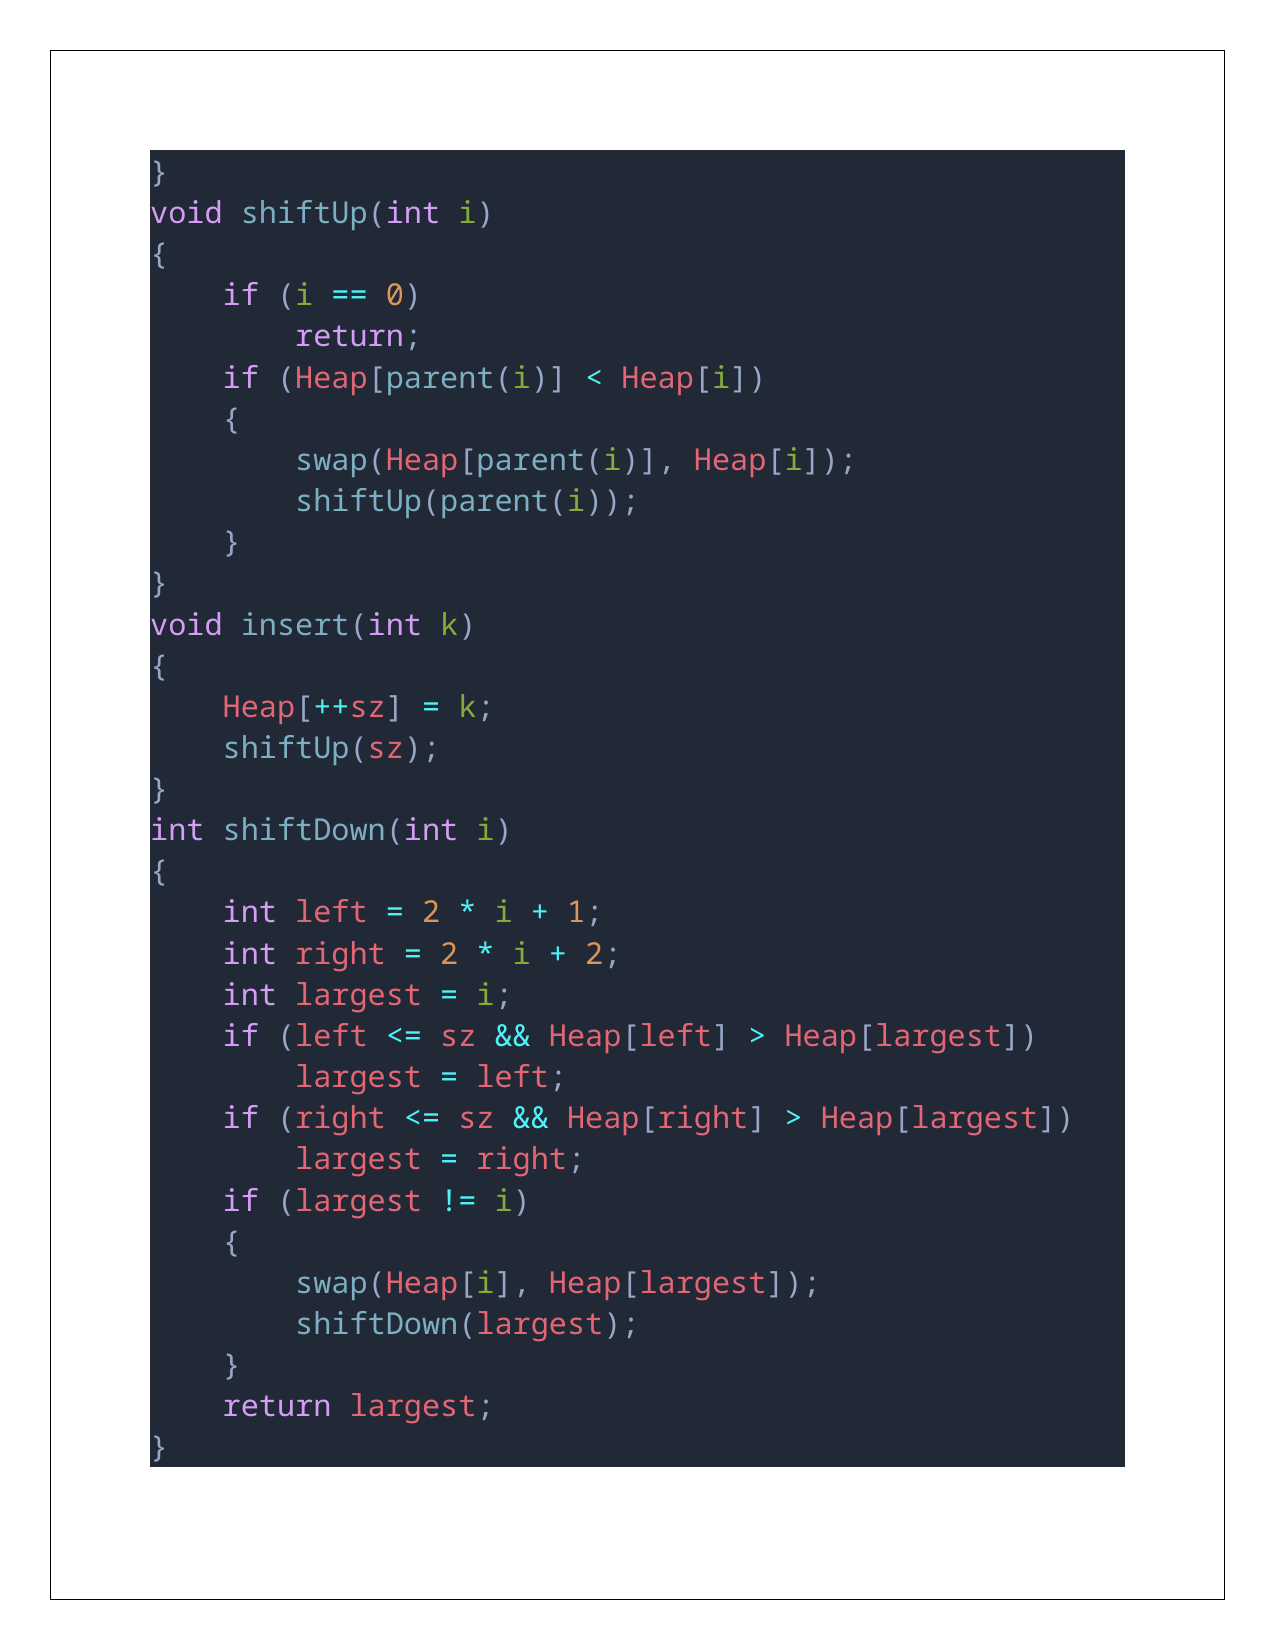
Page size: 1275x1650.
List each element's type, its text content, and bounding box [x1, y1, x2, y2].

text if (largest != i) [150, 1179, 1125, 1220]
text swap(Heap[i], Heap[largest]); [150, 1261, 1125, 1302]
text } [150, 520, 1125, 561]
text Heap[++sz] = k; [150, 685, 1125, 726]
text { [150, 232, 1125, 273]
text swap(Heap[parent(i)], Heap[i]); [150, 438, 1125, 479]
text if (i == 0) [150, 273, 1125, 314]
text int right = 2 * i + 2; [150, 932, 1125, 973]
text if (right <= sz && Heap[right] > Heap[largest]) [150, 1096, 1125, 1137]
text return; [150, 314, 1125, 356]
text shiftUp(sz); [150, 726, 1125, 767]
text int left = 2 * i + 1; [150, 891, 1125, 932]
text if (Heap[parent(i)] < Heap[i]) [150, 356, 1125, 397]
text { [150, 644, 1125, 685]
text { [150, 1220, 1125, 1261]
text return largest; [150, 1384, 1125, 1426]
text largest = left; [150, 1055, 1125, 1096]
text shiftDown(largest); [150, 1302, 1125, 1343]
text } [150, 561, 1125, 603]
text largest = right; [150, 1137, 1125, 1179]
text int largest = i; [150, 973, 1125, 1014]
text int shiftDown(int i) [150, 808, 1125, 849]
text if (left <= sz && Heap[left] > Heap[largest]) [150, 1014, 1125, 1055]
text { [150, 849, 1125, 891]
text } [150, 1426, 1125, 1467]
text } [150, 1343, 1125, 1384]
text } [150, 767, 1125, 808]
text } [150, 150, 1125, 191]
text { [150, 397, 1125, 438]
text shiftUp(parent(i)); [150, 479, 1125, 520]
text void insert(int k) [150, 603, 1125, 644]
text void shiftUp(int i) [150, 191, 1125, 232]
